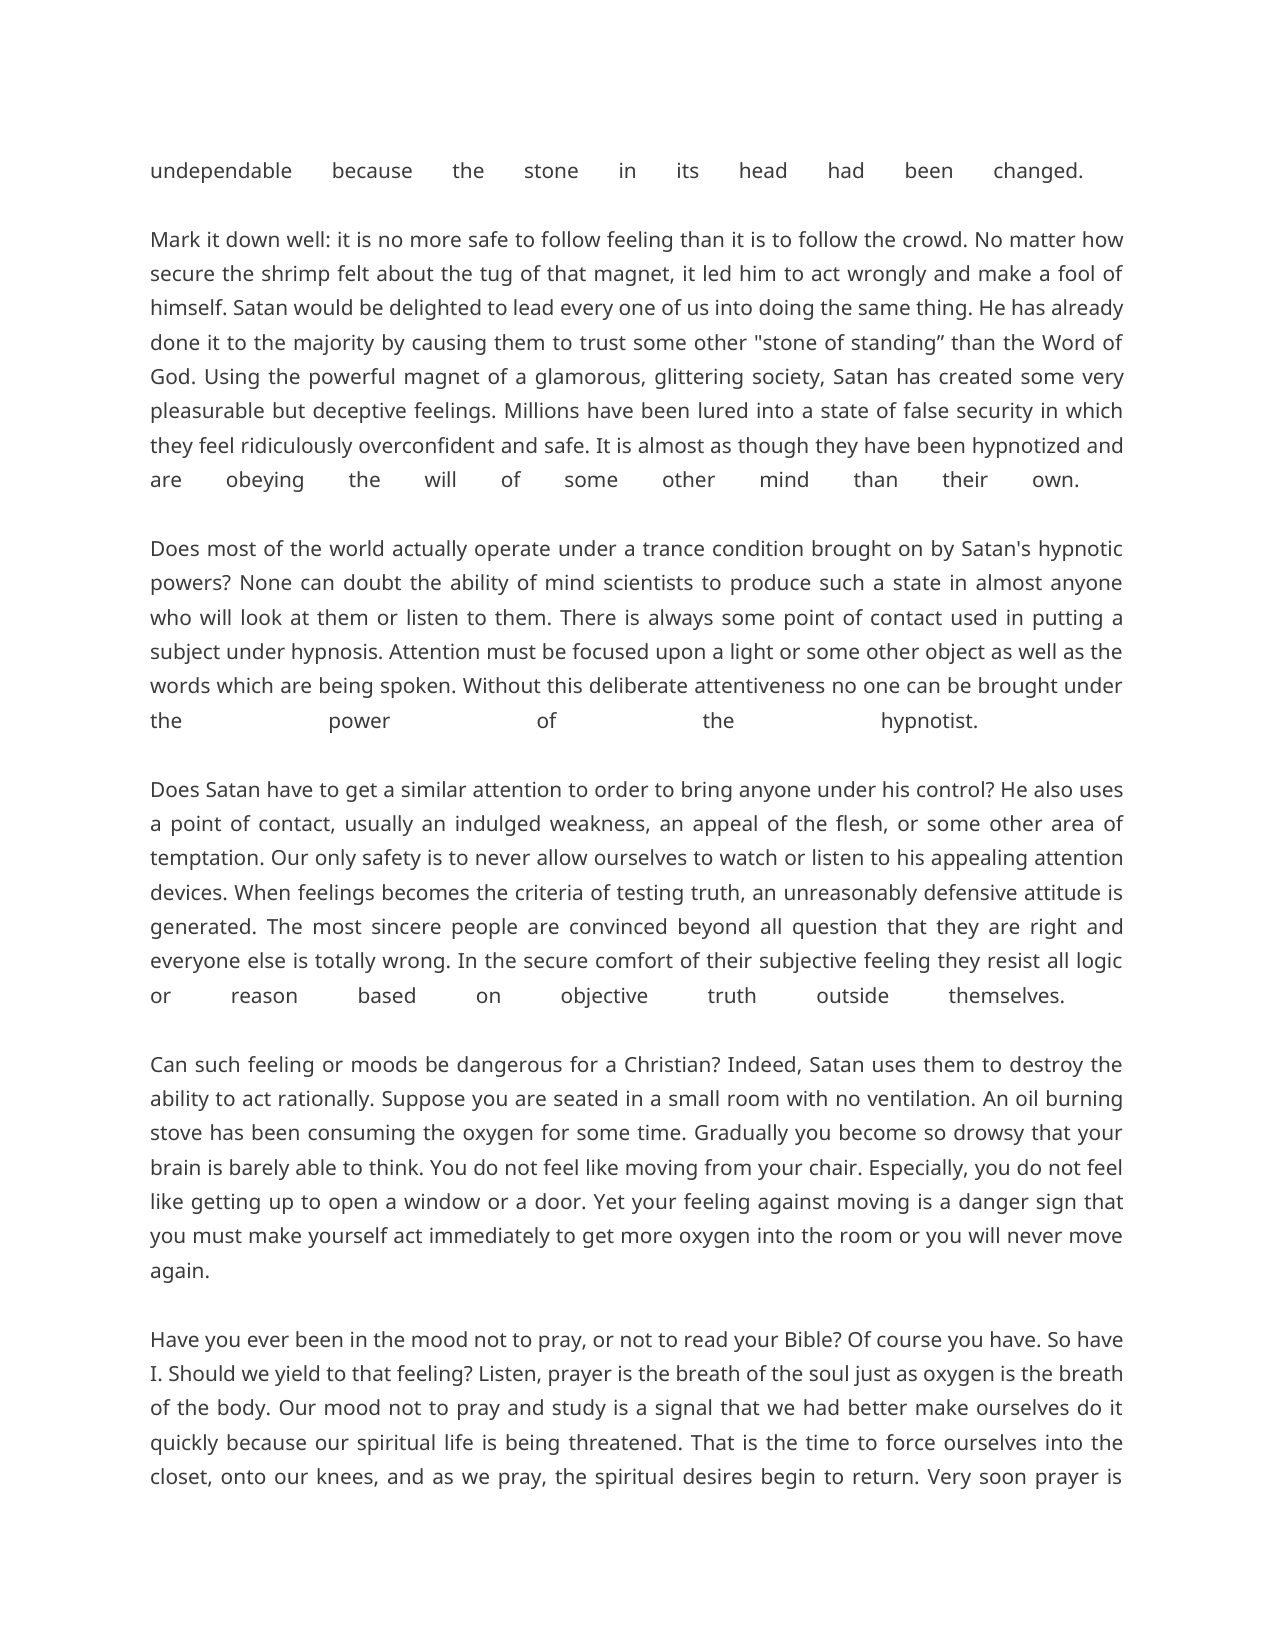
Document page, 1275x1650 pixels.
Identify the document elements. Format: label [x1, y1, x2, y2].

text [150, 150, 1125, 1491]
